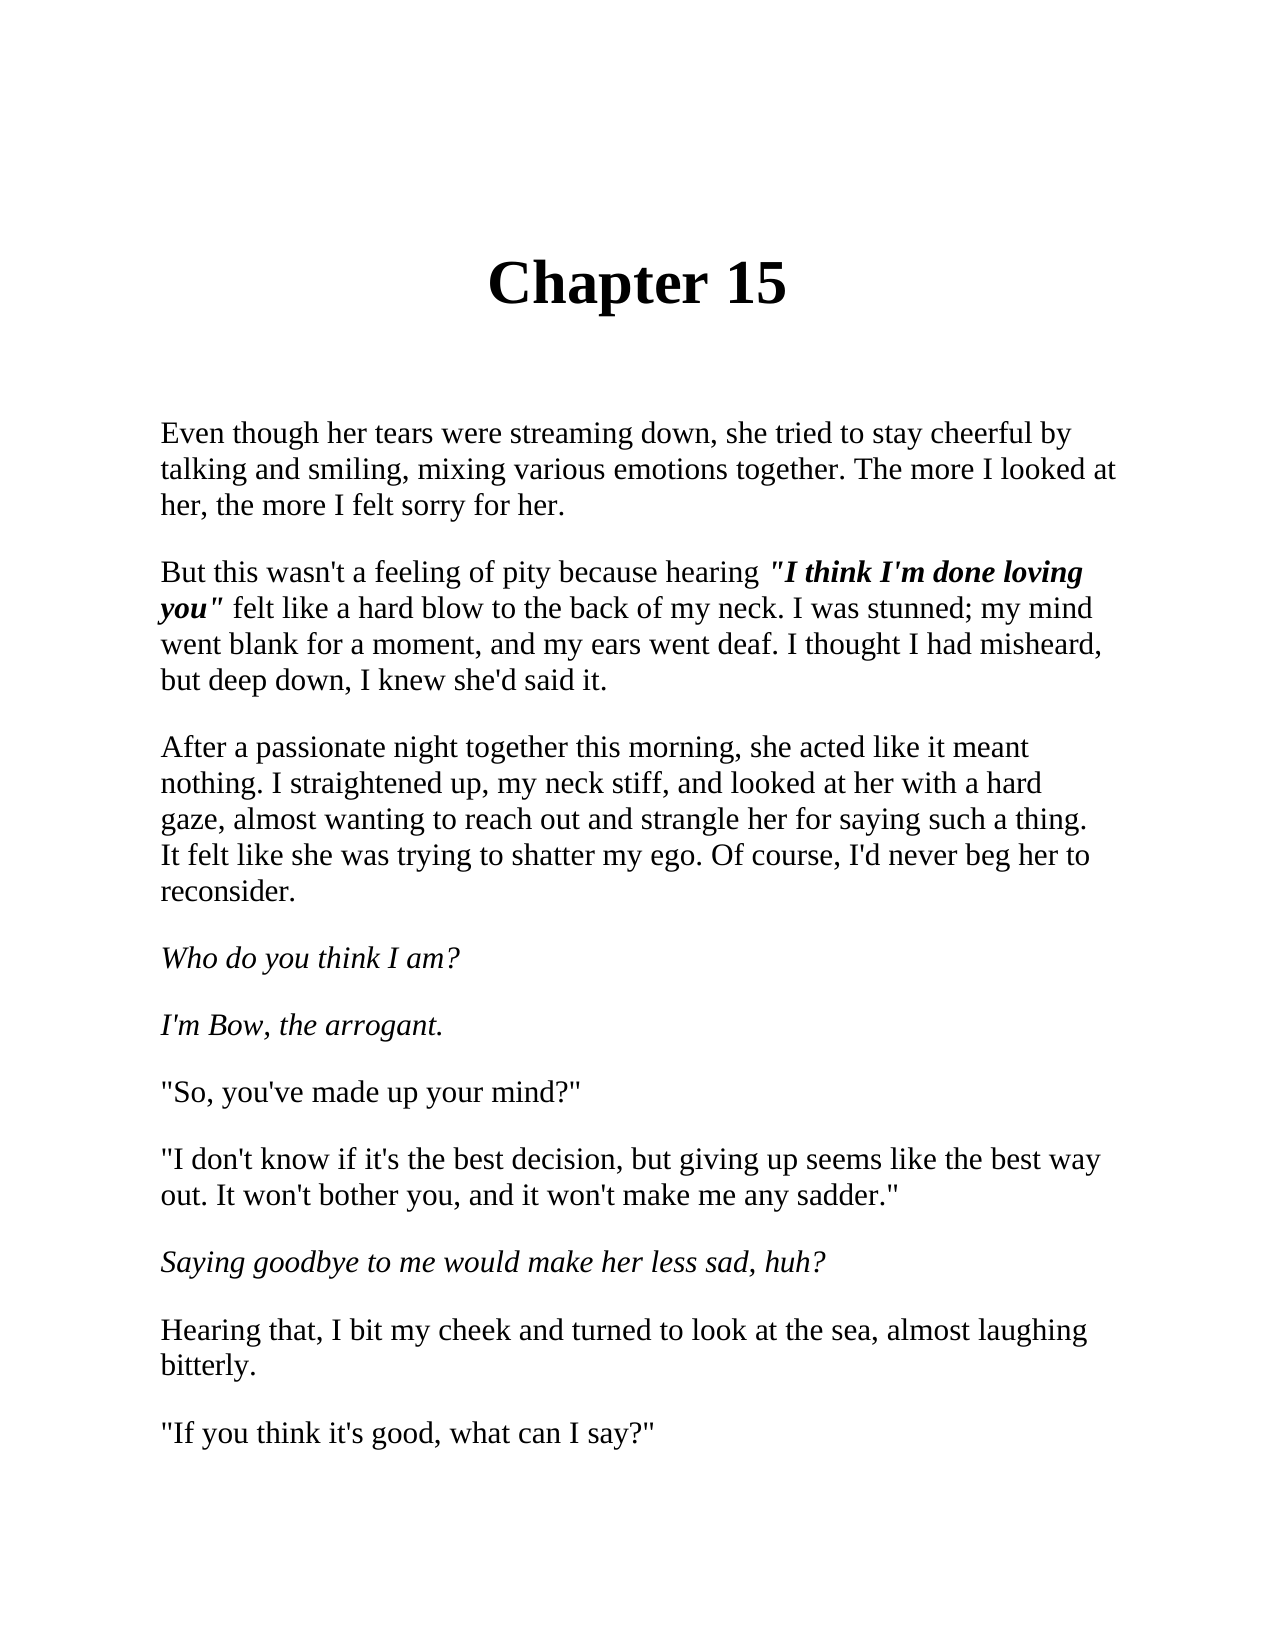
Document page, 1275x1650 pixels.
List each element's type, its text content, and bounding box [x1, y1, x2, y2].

text "So, you've made up your mind?" [160, 1073, 1127, 1109]
text Who do you think I am? I'm Bow, the arrogant. [160, 940, 480, 1042]
text "If you think it's good, what can I say?" [160, 1414, 1127, 1450]
text After a passionate night together this morning, she acted like it meant nothing. I straightened up, my neck stiff, and looked at her with a hard gaze, almost wanting to reach out and strangle her for saying such a thing. It felt like she was trying to shatter my ego. Of course, I'd never beg her to reconsider. [160, 729, 1114, 908]
text Even though her tears were streaming down, she tried to stay cheerful by talking and smiling, mixing various emotions together. The more I looked at her, the more I felt sorry for her. [160, 415, 1127, 522]
subtitle Chapter 15 [219, 245, 1056, 317]
text But this wasn't a feeling of pity because hearing "I think I'm done loving you" felt like a hard blow to the back of my neck. I was stunned; my mind went blank for a moment, and my ears went deaf. I thought I had misheard, but deep down, I knew she'd said it. [160, 554, 1114, 697]
text Hearing that, I bit my cheek and turned to look at the sea, almost laughing bitterly. [160, 1311, 1109, 1383]
text Saying goodbye to me would make her less sad, huh? [160, 1243, 1127, 1279]
text "I don't know if it's the best decision, but giving up seems like the best way out. It won't bother you, and it won't make me any sadder." [160, 1140, 1109, 1212]
